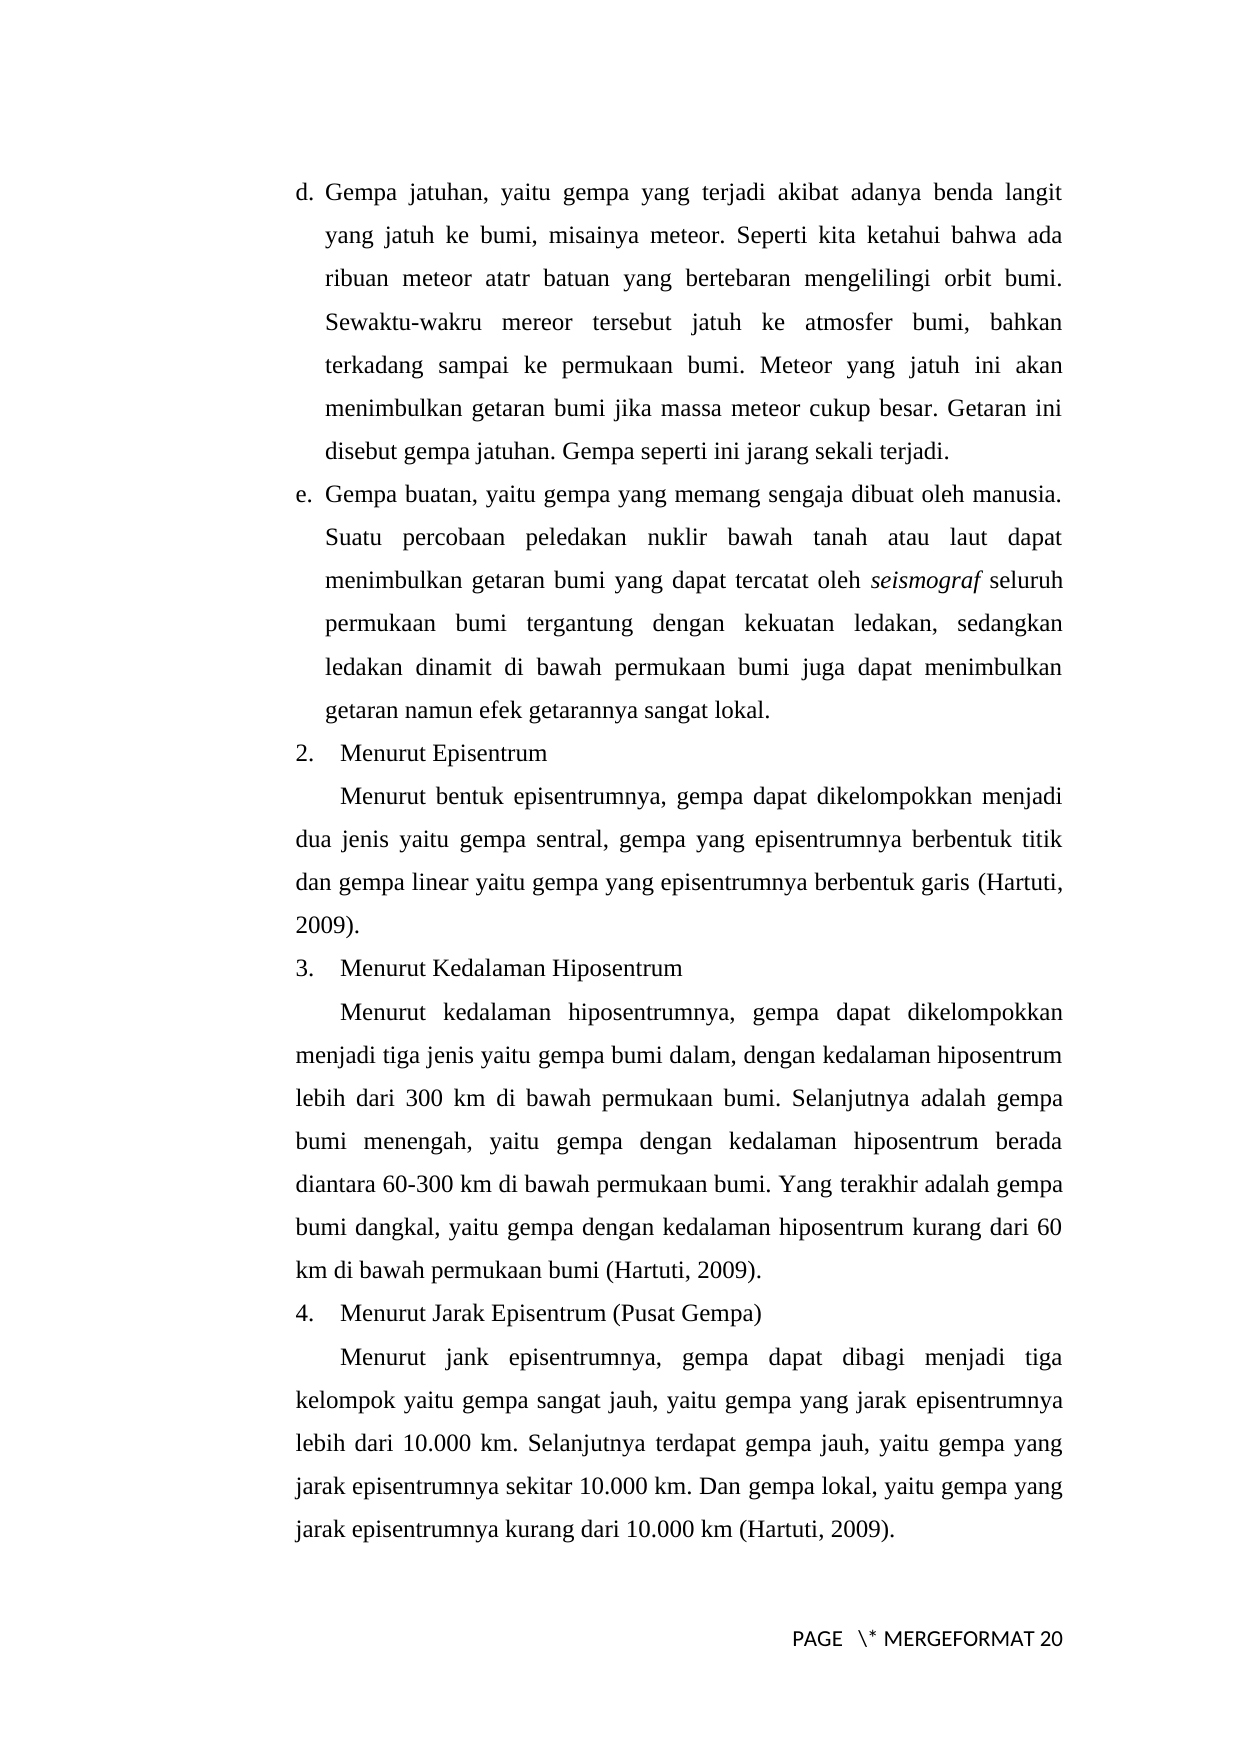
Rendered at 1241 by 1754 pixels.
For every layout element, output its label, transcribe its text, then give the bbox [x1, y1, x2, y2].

list Gempa buatan, yaitu gempa yang memang sengaja dibuat oleh manusia. Suatu percobaan peledakan nuklir bawah tanah atau laut dapat menimbulkan getaran bumi yang dapat tercatat oleh seismograf seluruh permukaan bumi tergantung dengan kekuatan ledakan, sedangkan ledakan dinamit di bawah permukaan bumi juga dapat menimbulkan getaran namun efek getarannya sangat lokal. [295, 479, 1063, 723]
list Menurut Episentrum [295, 738, 1063, 767]
text Menurut bentuk episentrumnya, gempa dapat dikelompokkan menjadi dua jenis yaitu gempa sentral, gempa yang episentrumnya berbentuk titik dan gempa linear yaitu gempa yang episentrumnya berbentuk garis . [295, 781, 1063, 939]
text Menurut jank episentrumnya, gempa dapat dibagi menjadi tiga kelompok yaitu gempa sangat jauh, yaitu gempa yang jarak episentrumnya lebih dari 10.000 km. Selanjutnya terdapat gempa jauh, yaitu gempa yang jarak episentrumnya sekitar 10.000 km. Dan gempa lokal, yaitu gempa yang jarak episentrumnya kurang dari 10.000 km . [295, 1342, 1063, 1543]
list Menurut Kedalaman Hiposentrum [295, 953, 1063, 982]
text Menurut kedalaman hiposentrumnya, gempa dapat dikelompokkan menjadi tiga jenis yaitu gempa bumi dalam, dengan kedalaman hiposentrum lebih dari 300 km di bawah permukaan bumi. Selanjutnya adalah gempa bumi menengah, yaitu gempa dengan kedalaman hiposentrum berada diantara 60-300 km di bawah permukaan bumi. Yang terakhir adalah gempa bumi dangkal, yaitu gempa dengan kedalaman hiposentrum kurang dari 60 km di bawah permukaan bumi . [295, 997, 1063, 1284]
list Menurut Jarak Episentrum (Pusat Gempa) [295, 1298, 1063, 1327]
list Gempa jatuhan, yaitu gempa yang terjadi akibat adanya benda langit yang jatuh ke bumi, misainya meteor. Seperti kita ketahui bahwa ada ribuan meteor atatr batuan yang bertebaran mengelilingi orbit bumi. Sewaktu-wakru mereor tersebut jatuh ke atmosfer bumi, bahkan terkadang sampai ke permukaan bumi. Meteor yang jatuh ini akan menimbulkan getaran bumi jika massa meteor cukup besar. Getaran ini disebut gempa jatuhan. Gempa seperti ini jarang sekali terjadi. [295, 177, 1063, 465]
